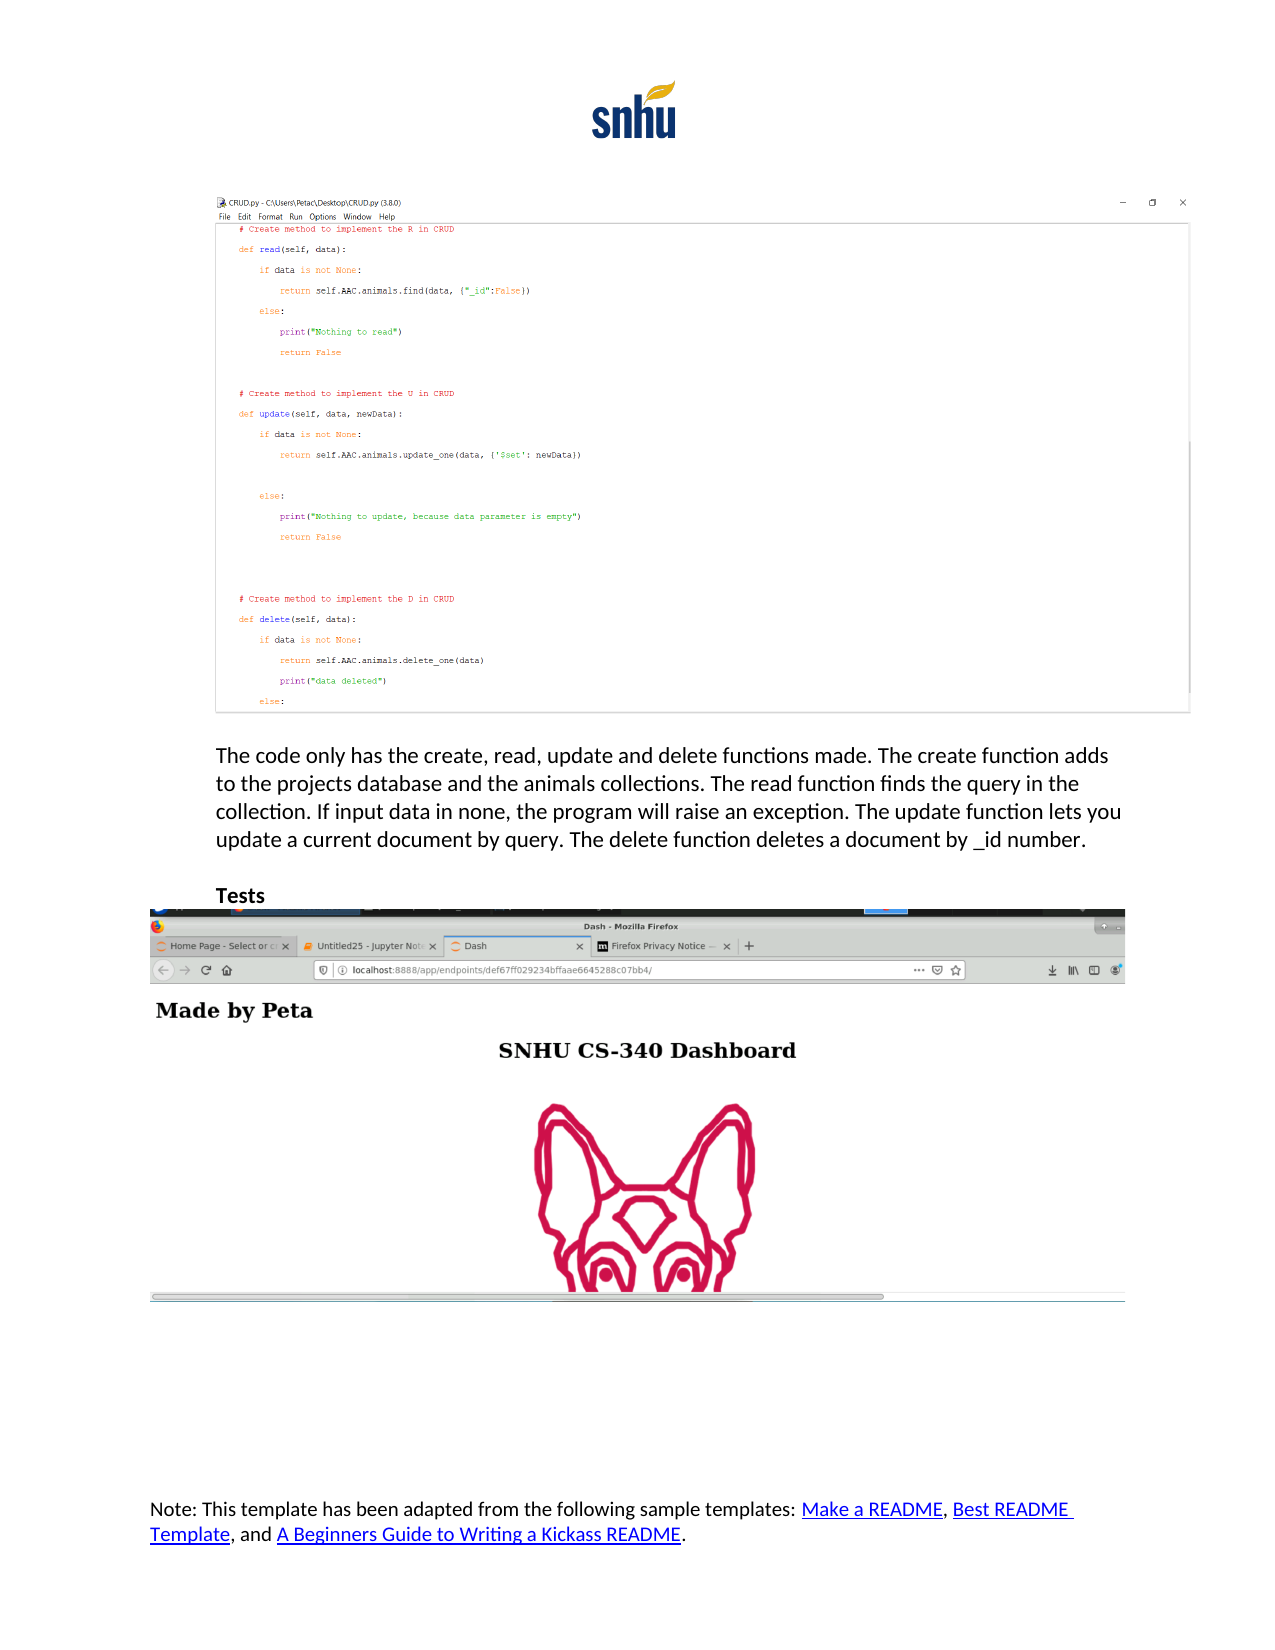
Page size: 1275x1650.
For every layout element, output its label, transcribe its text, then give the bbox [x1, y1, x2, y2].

text The code only has the create, read, update and delete functions made. The create function adds to the projects database and the animals collections. The read function finds the query in the collection. If input data in none, the program will raise an exception. The update function lets you update a current document by query. The delete function deletes a document by _id number. [216, 741, 1125, 881]
picture [150, 909, 1125, 1302]
picture [573, 75, 702, 147]
subtitle Tests [150, 881, 1125, 909]
picture [215, 195, 1191, 714]
